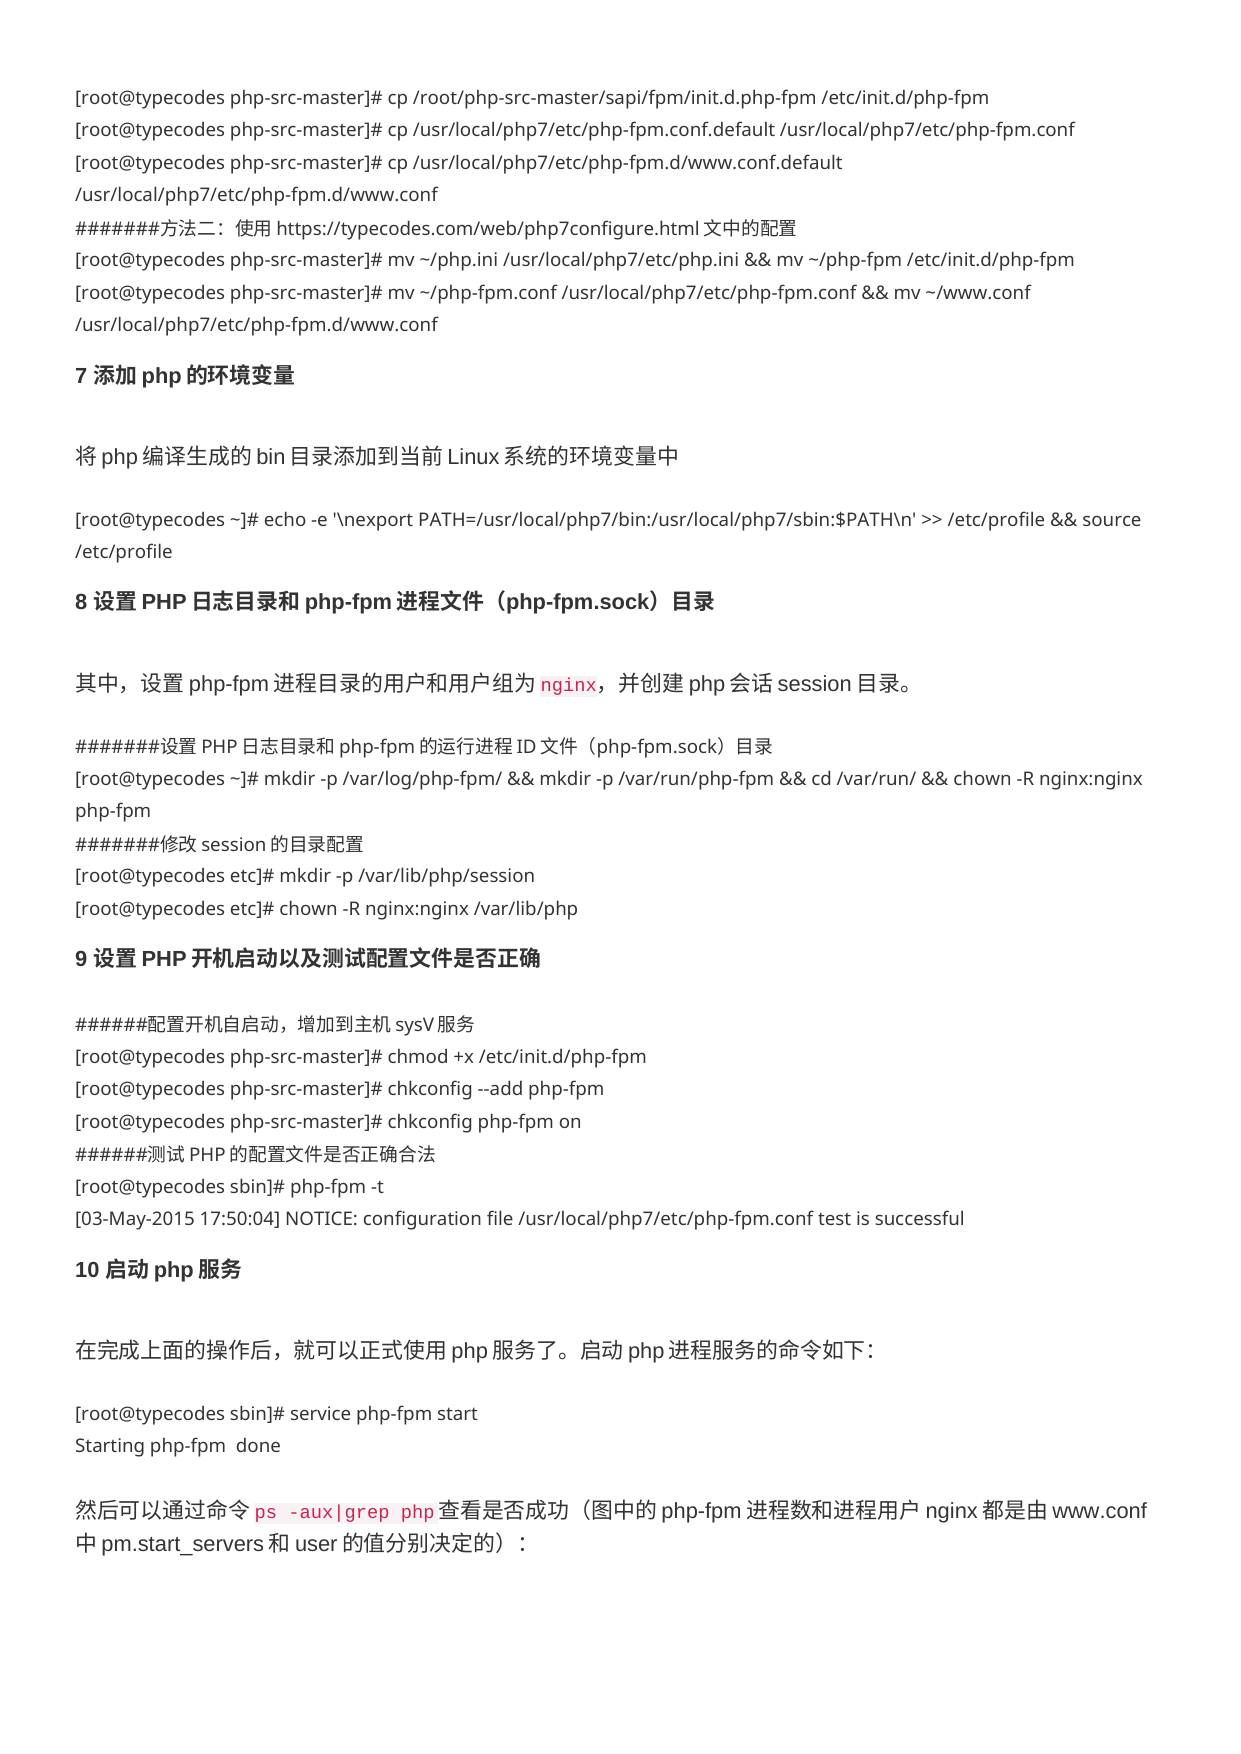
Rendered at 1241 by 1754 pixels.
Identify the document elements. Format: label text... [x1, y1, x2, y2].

text #######修改session的目录配置 [75, 827, 1165, 859]
subtitle 9 设置PHP开机启动以及测试配置文件是否正确 [75, 941, 1165, 973]
text [root@typecodes ~]# echo -e '\nexport PATH=/usr/local/php7/bin:/usr/local/php7/sbin:$PATH\n' >> /etc/profile && source /etc/profile [75, 502, 1165, 567]
text [root@typecodes sbin]# service php-fpm start [75, 1396, 1165, 1429]
text 其中，设置php-fpm进程目录的用户和用户组为nginx，并创建php会话session目录。 [75, 665, 1165, 698]
subtitle 10 启动php服务 [75, 1251, 1165, 1284]
text #######设置PHP日志目录和php-fpm的运行进程ID文件（php-fpm.sock）目录 [75, 729, 1165, 762]
text [root@typecodes php-src-master]# mv ~/php.ini /usr/local/php7/etc/php.ini && mv ~/php-fpm /etc/init.d/php-fpm [75, 243, 1165, 276]
text #######方法二：使用https://typecodes.com/web/php7configure.html文中的配置 [75, 211, 1165, 243]
text [root@typecodes php-src-master]# mv ~/php-fpm.conf /usr/local/php7/etc/php-fpm.conf && mv ~/www.conf /usr/local/php7/etc/php-fpm.d/www.conf [75, 276, 1165, 341]
text [root@typecodes php-src-master]# cp /usr/local/php7/etc/php-fpm.conf.default /usr/local/php7/etc/php-fpm.conf [75, 113, 1165, 146]
text [root@typecodes php-src-master]# chkconfig --add php-fpm [75, 1072, 1165, 1105]
text [root@typecodes php-src-master]# chkconfig php-fpm on [75, 1105, 1165, 1137]
text [03-May-2015 17:50:04] NOTICE: configuration file /usr/local/php7/etc/php-fpm.conf test is successful [75, 1202, 1165, 1235]
text 在完成上面的操作后，就可以正式使用php服务了。启动php进程服务的命令如下： [75, 1333, 1165, 1365]
text [root@typecodes php-src-master]# cp /usr/local/php7/etc/php-fpm.d/www.conf.default /usr/local/php7/etc/php-fpm.d/www.conf [75, 146, 1165, 211]
text ######测试PHP的配置文件是否正确合法 [75, 1137, 1165, 1170]
text 将php编译生成的bin目录添加到当前Linux系统的环境变量中 [75, 439, 1165, 471]
subtitle 8 设置PHP日志目录和php-fpm进程文件（php-fpm.sock）目录 [75, 584, 1165, 616]
text [root@typecodes php-src-master]# chmod +x /etc/init.d/php-fpm [75, 1040, 1165, 1072]
text [root@typecodes sbin]# php-fpm -t [75, 1170, 1165, 1202]
subtitle 7 添加php的环境变量 [75, 357, 1165, 390]
text [root@typecodes ~]# mkdir -p /var/log/php-fpm/ && mkdir -p /var/run/php-fpm && cd /var/run/ && chown -R nginx:nginx php-fpm [75, 762, 1165, 827]
text 然后可以通过命令ps -aux|grep php查看是否成功（图中的php-fpm进程数和进程用户nginx都是由www.conf中pm.start_servers和user的值分别决定的）： [75, 1493, 1165, 1558]
text Starting php-fpm done [75, 1429, 1165, 1461]
text ######配置开机自启动，增加到主机sysV服务 [75, 1007, 1165, 1040]
text [root@typecodes etc]# chown -R nginx:nginx /var/lib/php [75, 892, 1165, 924]
text [root@typecodes php-src-master]# cp /root/php-src-master/sapi/fpm/init.d.php-fpm /etc/init.d/php-fpm [75, 81, 1165, 113]
text [root@typecodes etc]# mkdir -p /var/lib/php/session [75, 859, 1165, 892]
